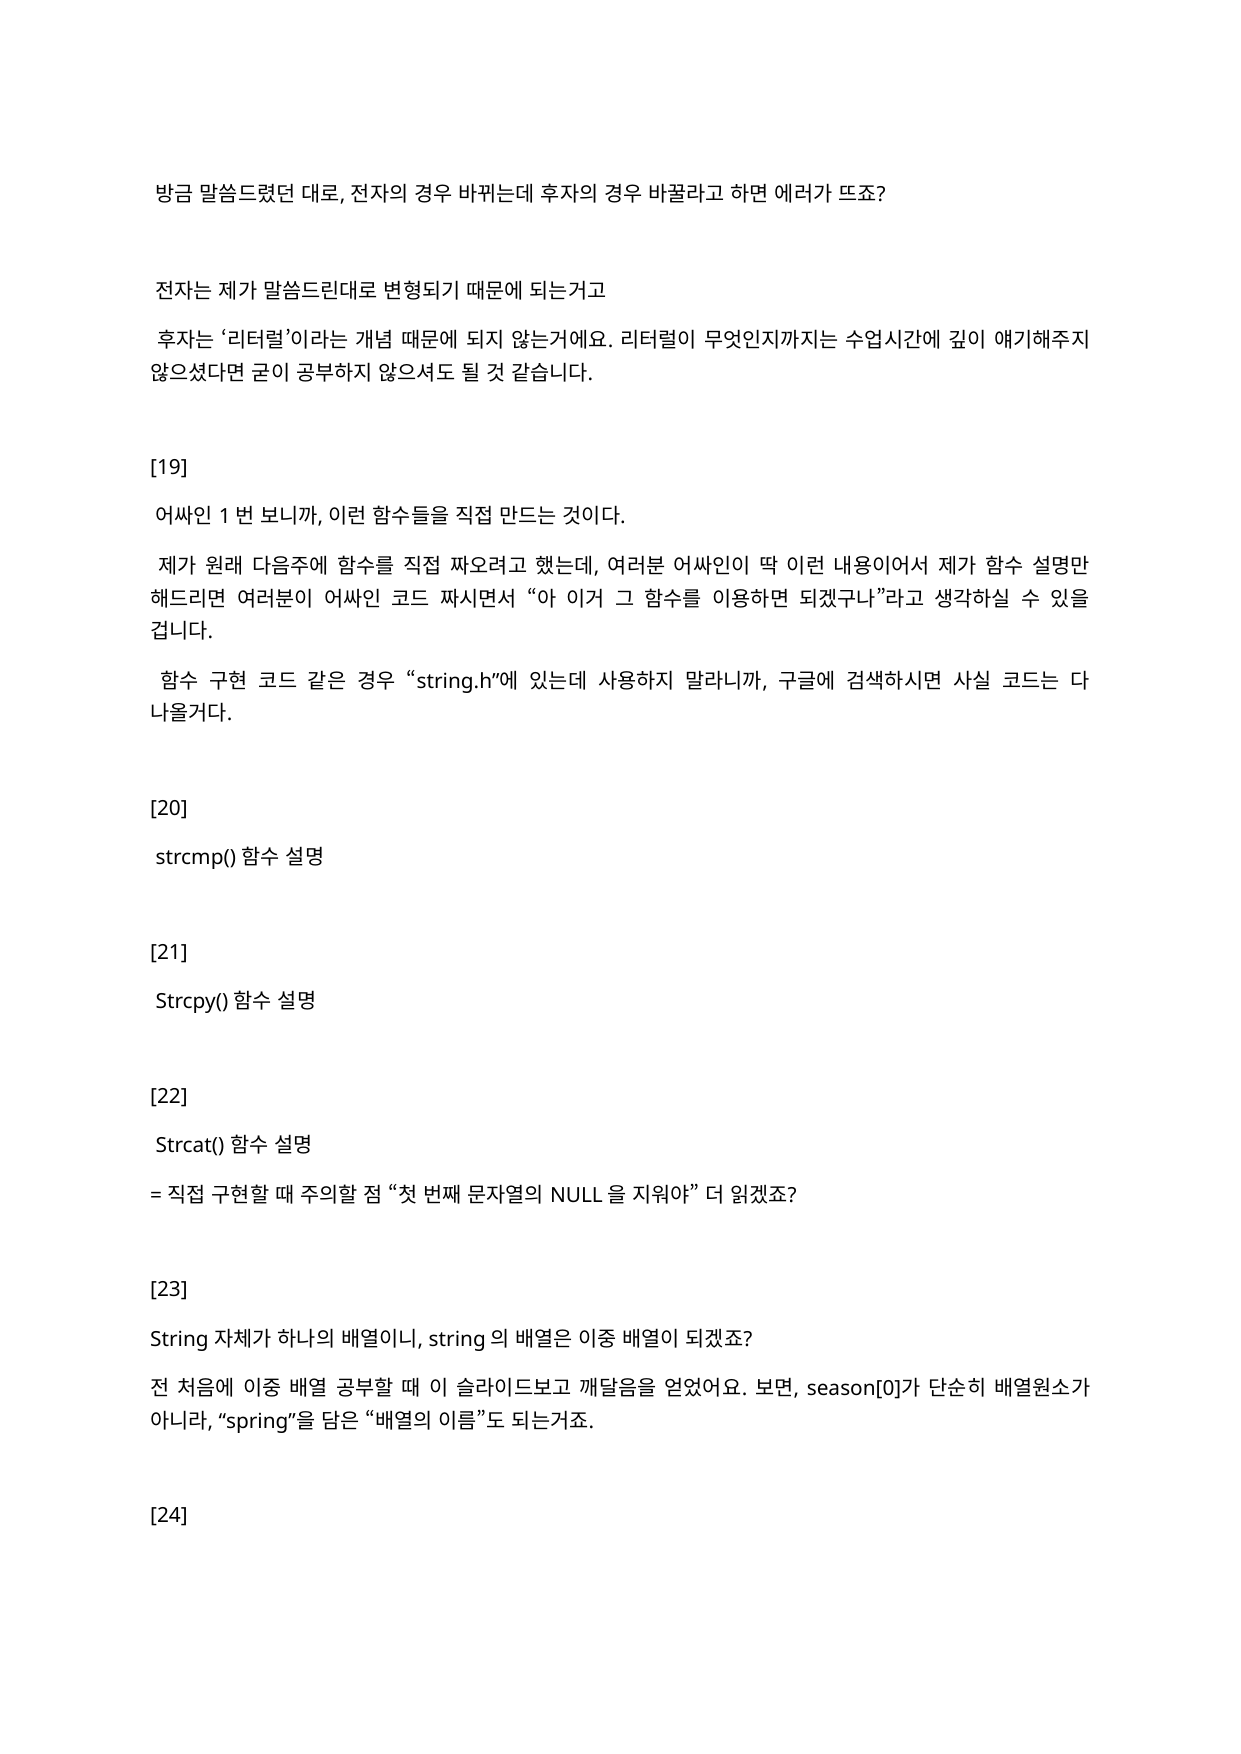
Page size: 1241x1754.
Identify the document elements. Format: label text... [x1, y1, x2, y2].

text 제가 원래 다음주에 함수를 직접 짜오려고 했는데, 여러분 어싸인이 딱 이런 내용이어서 제가 함수 설명만 해드리면 여러분이 어싸인 코드 짜시면서 “아 이거 그 함수를 이용하면 되겠구나”라고 생각하실 수 있을 겁니다. [150, 549, 1090, 645]
text 어싸인 1번 보니까, 이런 함수들을 직접 만드는 것이다. [150, 500, 1090, 530]
text 전 처음에 이중 배열 공부할 때 이 슬라이드보고 깨달음을 얻었어요. 보면, season[0]가 단순히 배열원소가 아니라, “spring”을 담은 “배열의 이름”도 되는거죠. [150, 1371, 1090, 1434]
text Strcpy() 함수 설명 [150, 984, 1090, 1015]
text Strcat() 함수 설명 [150, 1128, 1090, 1159]
text 방금 말씀드렸던 대로, 전자의 경우 바뀌는데 후자의 경우 바꿀라고 하면 에러가 뜨죠? [150, 177, 1090, 207]
text [20] [150, 793, 1090, 822]
text [22] [150, 1081, 1090, 1109]
text [21] [150, 937, 1090, 966]
text 전자는 제가 말씀드린대로 변형되기 때문에 되는거고 [150, 274, 1090, 304]
text [19] [150, 452, 1090, 481]
text = 직접 구현할 때 주의할 점 “첫 번째 문자열의 NULL을 지워야” 더 읽겠죠? [150, 1178, 1090, 1208]
text String 자체가 하나의 배열이니, string의 배열은 이중 배열이 되겠죠? [150, 1322, 1090, 1352]
text 함수 구현 코드 같은 경우 “string.h”에 있는데 사용하지 말라니까, 구글에 검색하시면 사실 코드는 다 나올거다. [150, 664, 1090, 727]
text [23] [150, 1274, 1090, 1303]
text 후자는 ‘리터럴’이라는 개념 때문에 되지 않는거에요. 리터럴이 무엇인지까지는 수업시간에 깊이 얘기해주지 않으셨다면 굳이 공부하지 않으셔도 될 것 같습니다. [150, 323, 1090, 386]
text [24] [150, 1501, 1090, 1529]
text strcmp() 함수 설명 [150, 841, 1090, 871]
